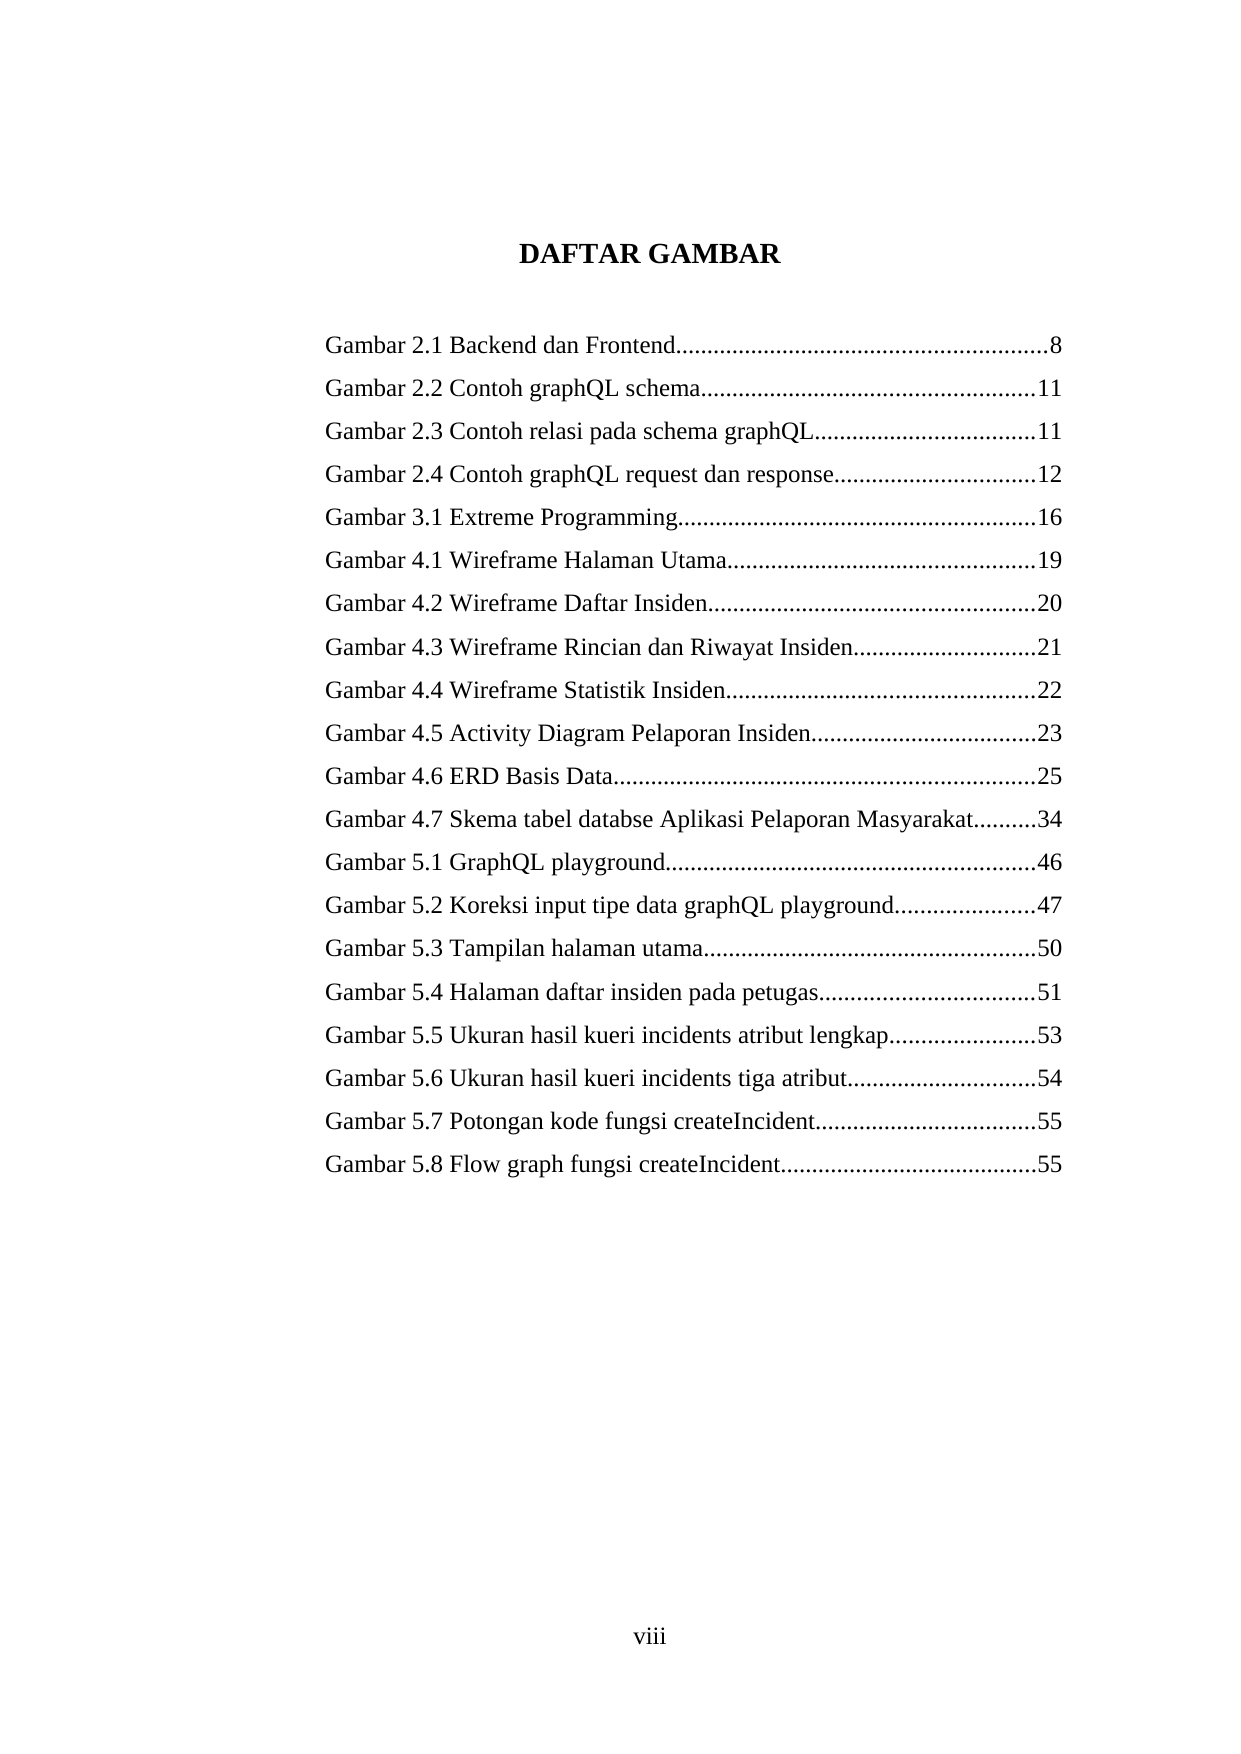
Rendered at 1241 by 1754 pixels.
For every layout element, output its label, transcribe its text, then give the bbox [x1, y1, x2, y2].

text Gambar 2.3 Contoh relasi pada schema graphQL 11 [236, 416, 1063, 445]
text Gambar 4.3 Wireframe Rincian dan Riwayat Insiden 21 [236, 632, 1063, 660]
text Gambar 4.1 Wireframe Halaman Utama 19 [236, 545, 1063, 574]
text Gambar 4.2 Wireframe Daftar Insiden 20 [236, 588, 1063, 617]
text Gambar 5.6 Ukuran hasil kueri incidents tiga atribut 54 [236, 1063, 1063, 1092]
text Gambar 2.4 Contoh graphQL request dan response 12 [236, 459, 1063, 488]
text Gambar 4.7 Skema tabel databse Aplikasi Pelaporan Masyarakat 34 [236, 804, 1063, 833]
text Gambar 5.2 Koreksi input tipe data graphQL playground 47 [236, 890, 1063, 919]
text Gambar 5.5 Ukuran hasil kueri incidents atribut lengkap 53 [236, 1020, 1063, 1048]
text Gambar 2.2 Contoh graphQL schema 11 [236, 373, 1063, 402]
text Gambar 5.4 Halaman daftar insiden pada petugas 51 [236, 977, 1063, 1005]
text Gambar 5.8 Flow graph fungsi createIncident 55 [236, 1149, 1063, 1178]
text Gambar 2.1 Backend dan Frontend 8 [236, 330, 1063, 358]
text Gambar 4.4 Wireframe Statistik Insiden 22 [236, 675, 1063, 703]
text Gambar 5.1 GraphQL playground 46 [236, 847, 1063, 876]
text Gambar 5.3 Tampilan halaman utama 50 [236, 933, 1063, 962]
text Gambar 4.6 ERD Basis Data 25 [236, 761, 1063, 790]
text Gambar 4.5 Activity Diagram Pelaporan Insiden 23 [236, 718, 1063, 747]
subtitle DAFTAR GAMBAR [236, 236, 1063, 270]
text Gambar 3.1 Extreme Programming 16 [236, 502, 1063, 531]
text Gambar 5.7 Potongan kode fungsi createIncident 55 [236, 1106, 1063, 1135]
